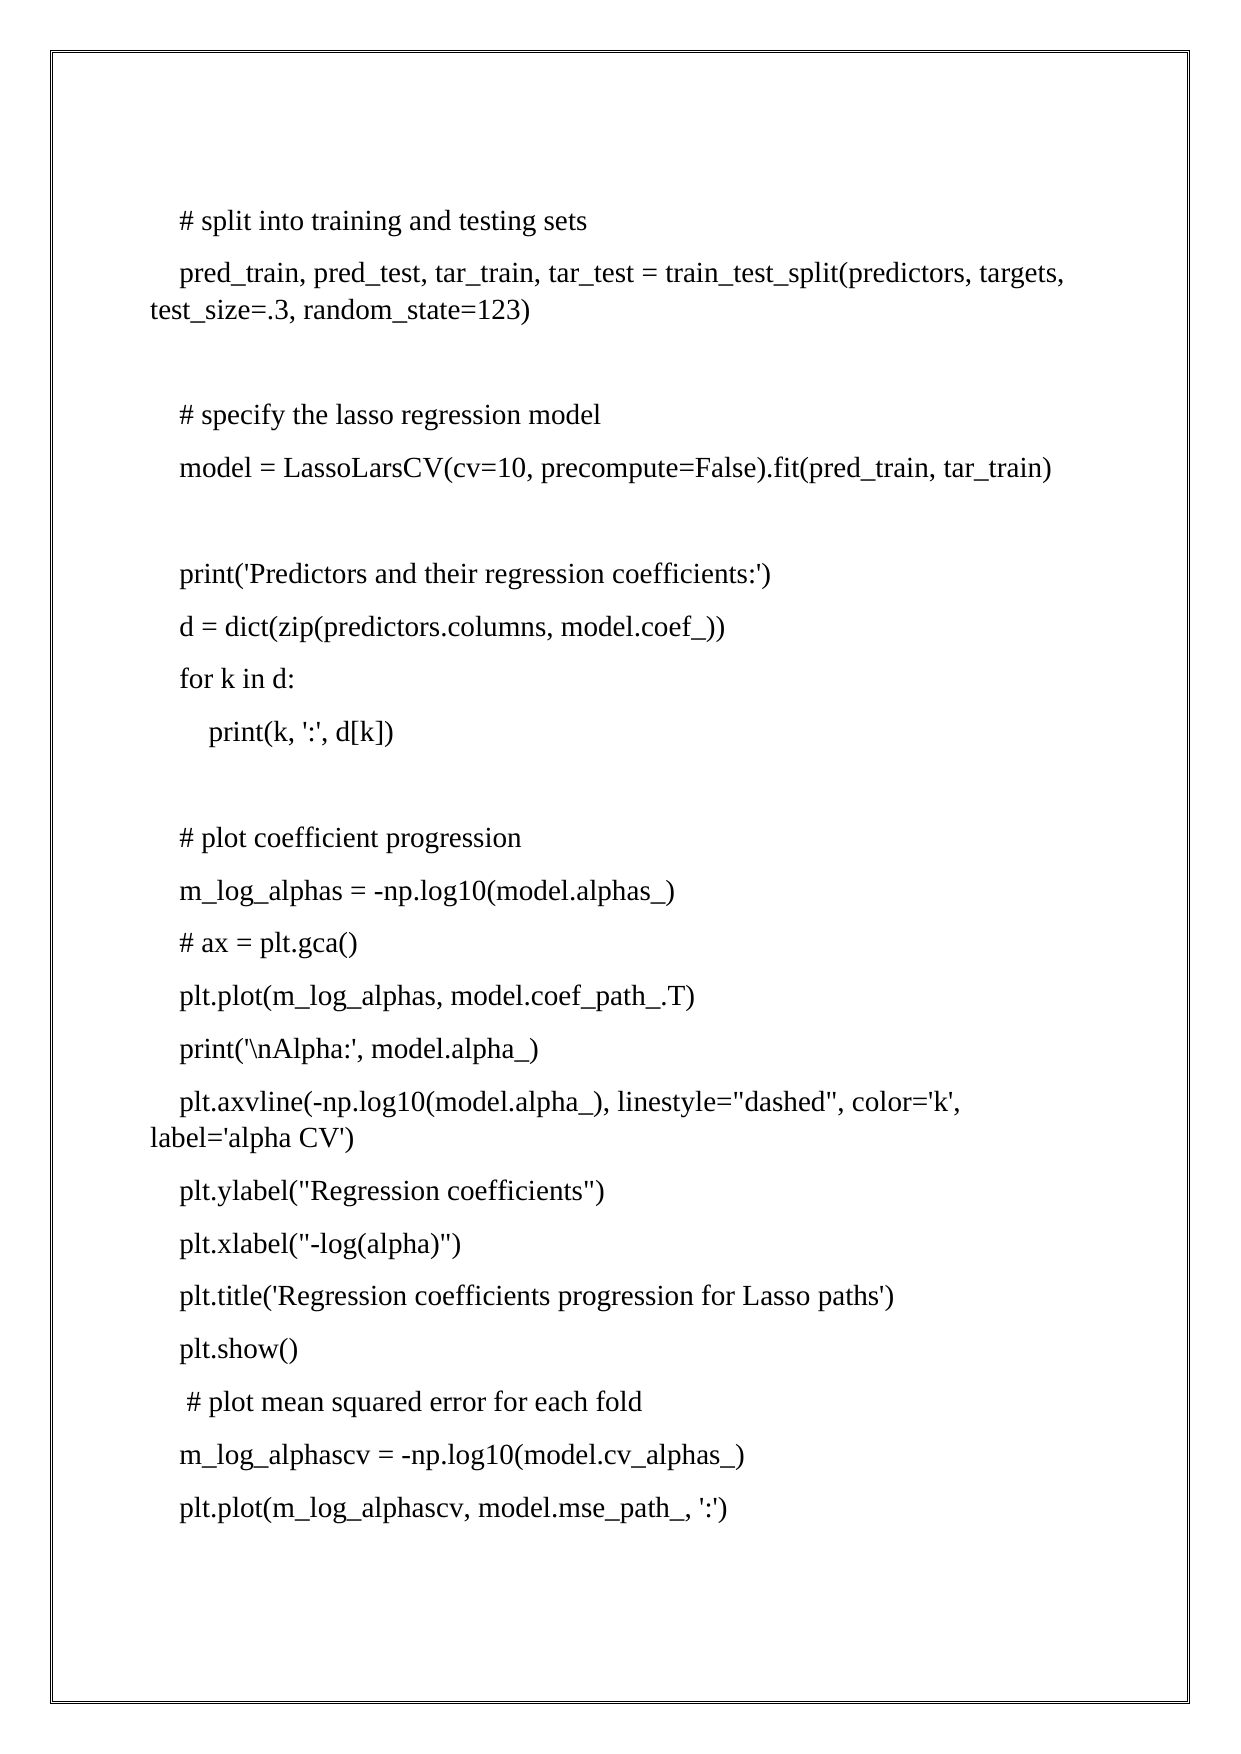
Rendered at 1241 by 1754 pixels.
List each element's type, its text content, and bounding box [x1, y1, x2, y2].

text print(k, ':', d[k]) [150, 714, 1090, 748]
text # plot mean squared error for each fold [150, 1384, 1090, 1418]
text for k in d: [150, 661, 1090, 695]
text print('\nAlpha:', model.alpha_) [150, 1031, 1090, 1065]
text plt.ylabel("Regression coefficients") [150, 1173, 1090, 1206]
text # split into training and testing sets [150, 203, 1090, 236]
text # plot coefficient progression [150, 820, 1090, 853]
text # specify the lasso regression model [150, 397, 1090, 431]
text plt.title('Regression coefficients progression for Lasso paths') [150, 1278, 1090, 1312]
text d = dict(zip(predictors.columns, model.coef_)) [150, 609, 1090, 642]
text plt.plot(m_log_alphas, model.coef_path_.T) [150, 978, 1090, 1012]
text plt.xlabel("-log(alpha)") [150, 1226, 1090, 1259]
text plt.axvline(-np.log10(model.alpha_), linestyle="dashed", color='k', label='alpha CV') [150, 1084, 1090, 1154]
text plt.show() [150, 1331, 1090, 1365]
text m_log_alphascv = -np.log10(model.cv_alphas_) [150, 1437, 1090, 1471]
text pred_train, pred_test, tar_train, tar_test = train_test_split(predictors, targets, test_size=.3, random_state=123) [150, 256, 1090, 325]
text plt.plot(m_log_alphascv, model.mse_path_, ':') [150, 1490, 1090, 1523]
text m_log_alphas = -np.log10(model.alphas_) [150, 873, 1090, 906]
text model = LassoLarsCV(cv=10, precompute=False).fit(pred_train, tar_train) [150, 450, 1090, 484]
text print('Predictors and their regression coefficients:') [150, 556, 1090, 589]
text # ax = plt.gca() [150, 926, 1090, 959]
